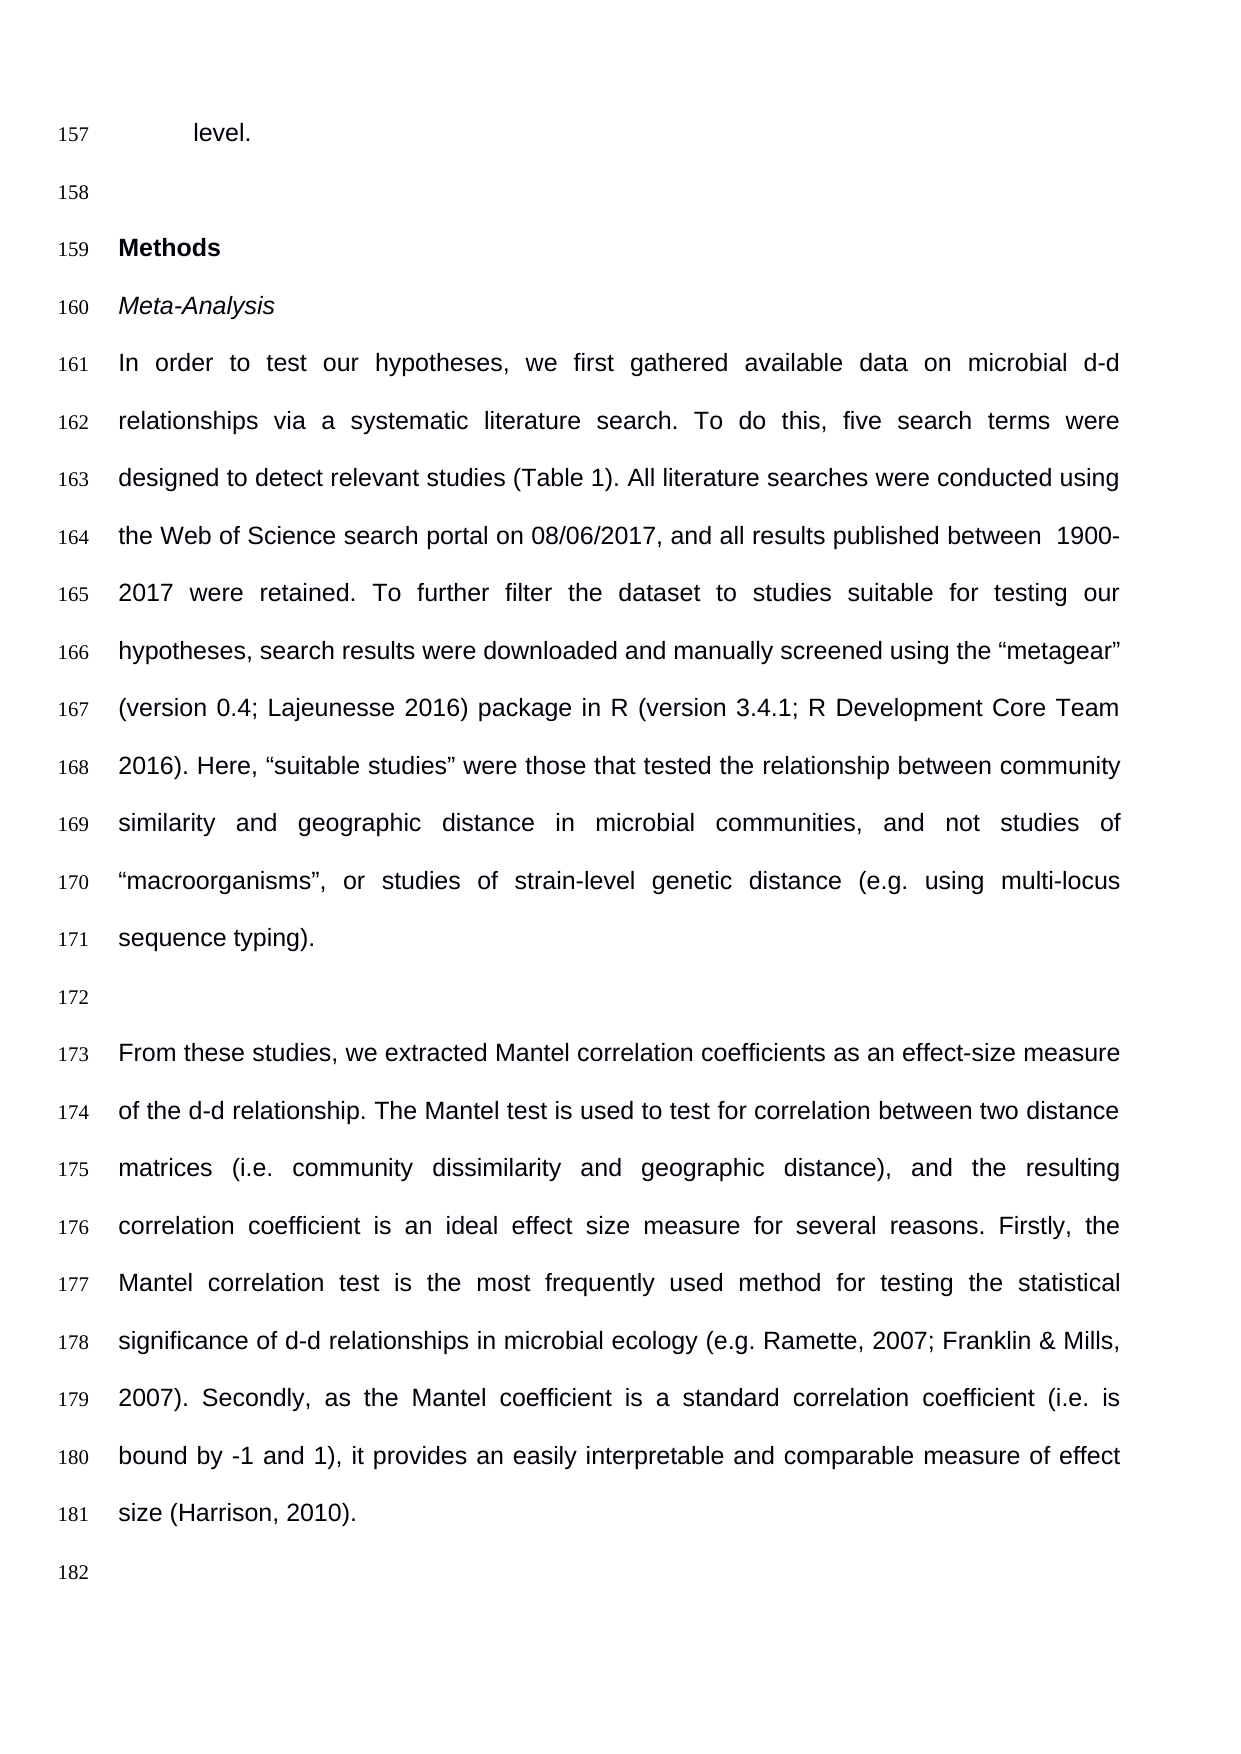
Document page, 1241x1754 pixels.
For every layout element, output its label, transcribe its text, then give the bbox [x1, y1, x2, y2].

text In order to test our hypotheses, we first gathered available data on microbial d-d relationships via a systematic literature search. To do this, five search terms were designed to detect relevant studies (Table 1). All literature searches were conducted using the Web of Science search portal on 08/06/2017, and all results published between 1900-2017 were retained. To further filter the dataset to studies suitable for testing our hypotheses, search results were downloaded and manually screened using the “metagear” (version 0.4; Lajeunesse 2016) package in R (version 3.4.1; R Development Core Team 2016). Here, “suitable studies” were those that tested the relationship between community similarity and geographic distance in microbial communities, and not studies of “macroorganisms”, or studies of strain-level genetic distance (e.g. using multi-locus sequence typing). [118, 348, 1122, 952]
list Methods [118, 233, 1122, 262]
text From these studies, we extracted Mantel correlation coefficients as an effect-size measure of the d-d relationship. The Mantel test is used to test for correlation between two distance matrices (i.e. community dissimilarity and geographic distance), and the resulting correlation coefficient is an ideal effect size measure for several reasons. Firstly, the Mantel correlation test is the most frequently used method for testing the statistical significance of d-d relationships in microbial ecology (e.g. Ramette, 2007; Franklin & Mills, 2007). Secondly, as the Mantel coefficient is a standard correlation coefficient (i.e. is bound by -1 and 1), it provides an easily interpretable and comparable measure of effect size (Harrison, 2010). [118, 1038, 1122, 1527]
text Meta-Analysis [118, 291, 1122, 319]
